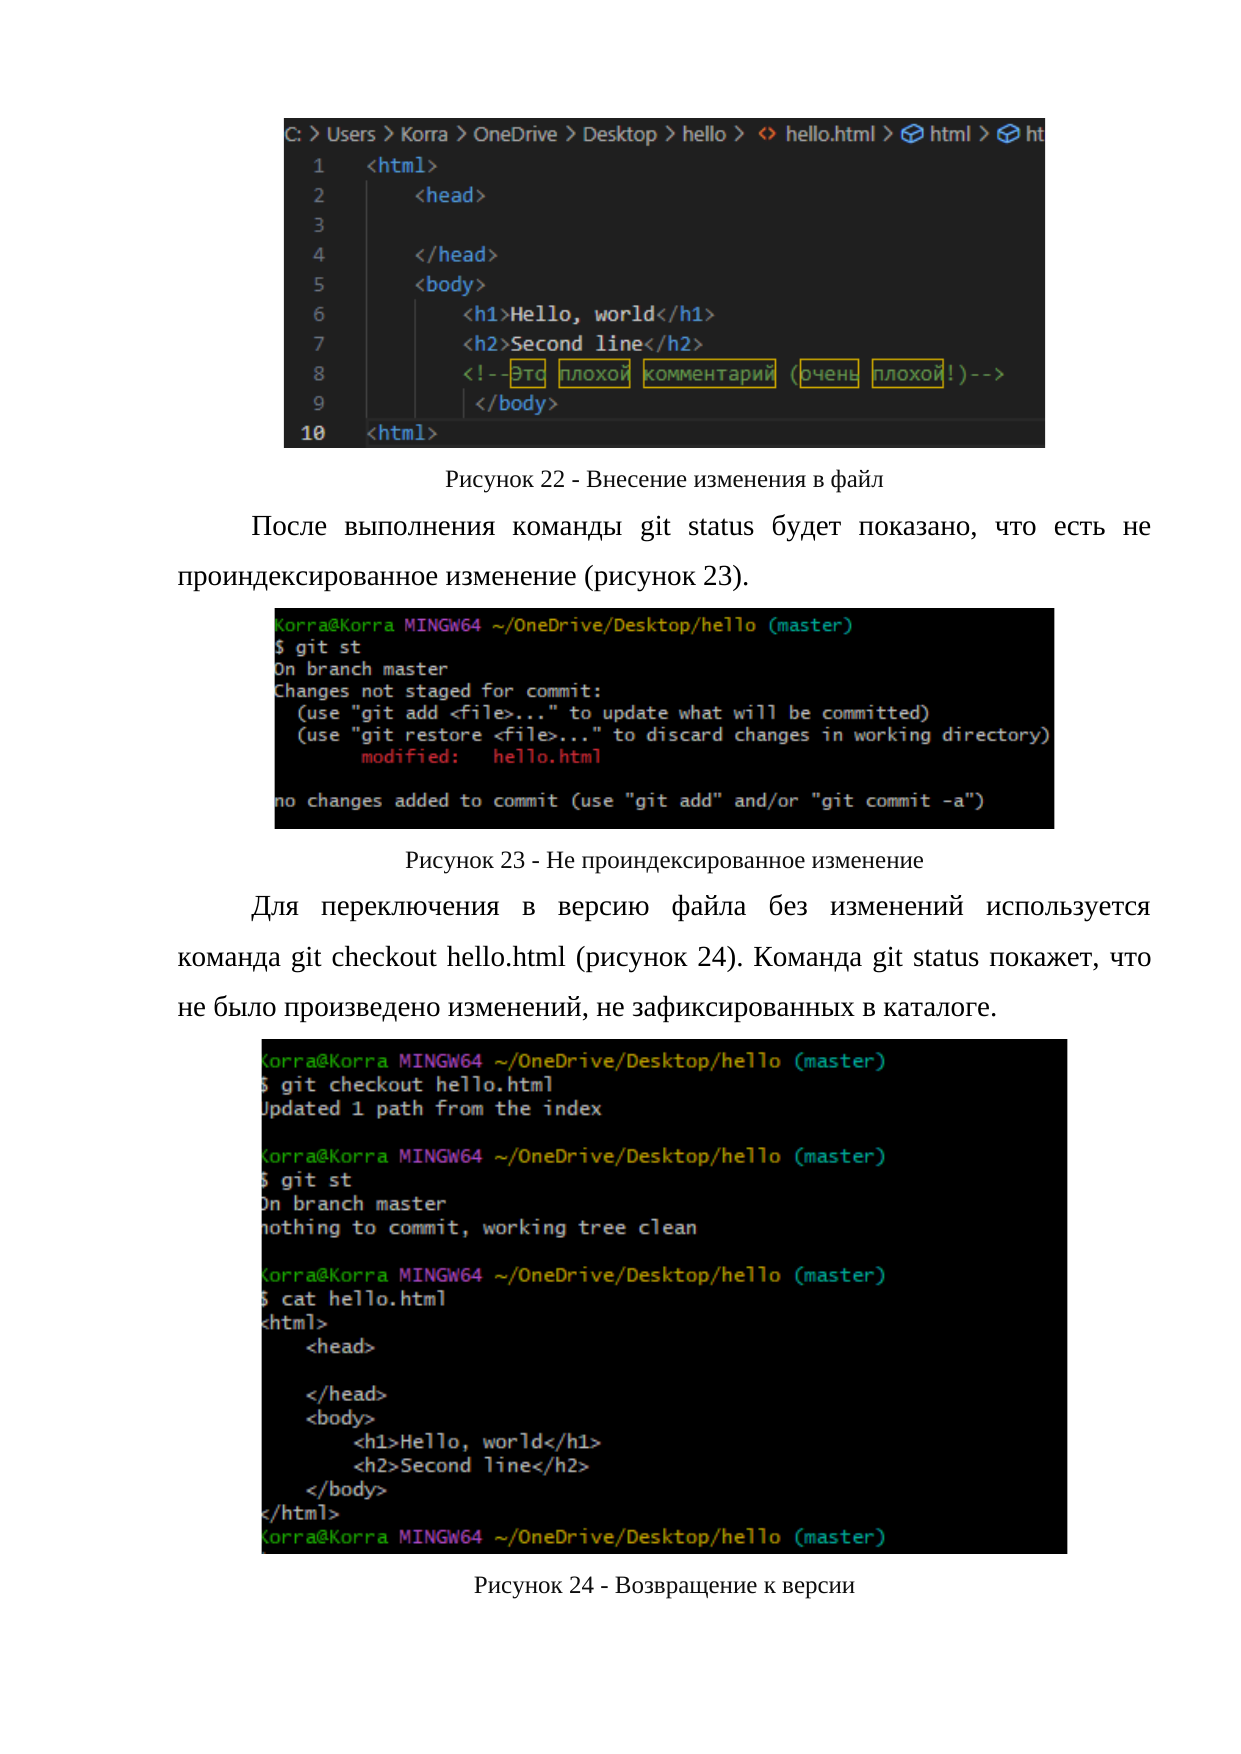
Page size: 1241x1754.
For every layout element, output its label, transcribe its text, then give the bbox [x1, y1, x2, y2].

text Для переключения в версию файла без изменений используется команда git checkout hello.html (рисунок 24). Команда git status покажет, что не было произведено изменений, не зафиксированных в каталоге. [177, 888, 1152, 1023]
picture [283, 118, 1046, 448]
picture [261, 1039, 1068, 1554]
text После выполнения команды git status будет показано, что есть не проиндексированное изменение (рисунок 23). [177, 508, 1152, 592]
picture [274, 608, 1055, 829]
